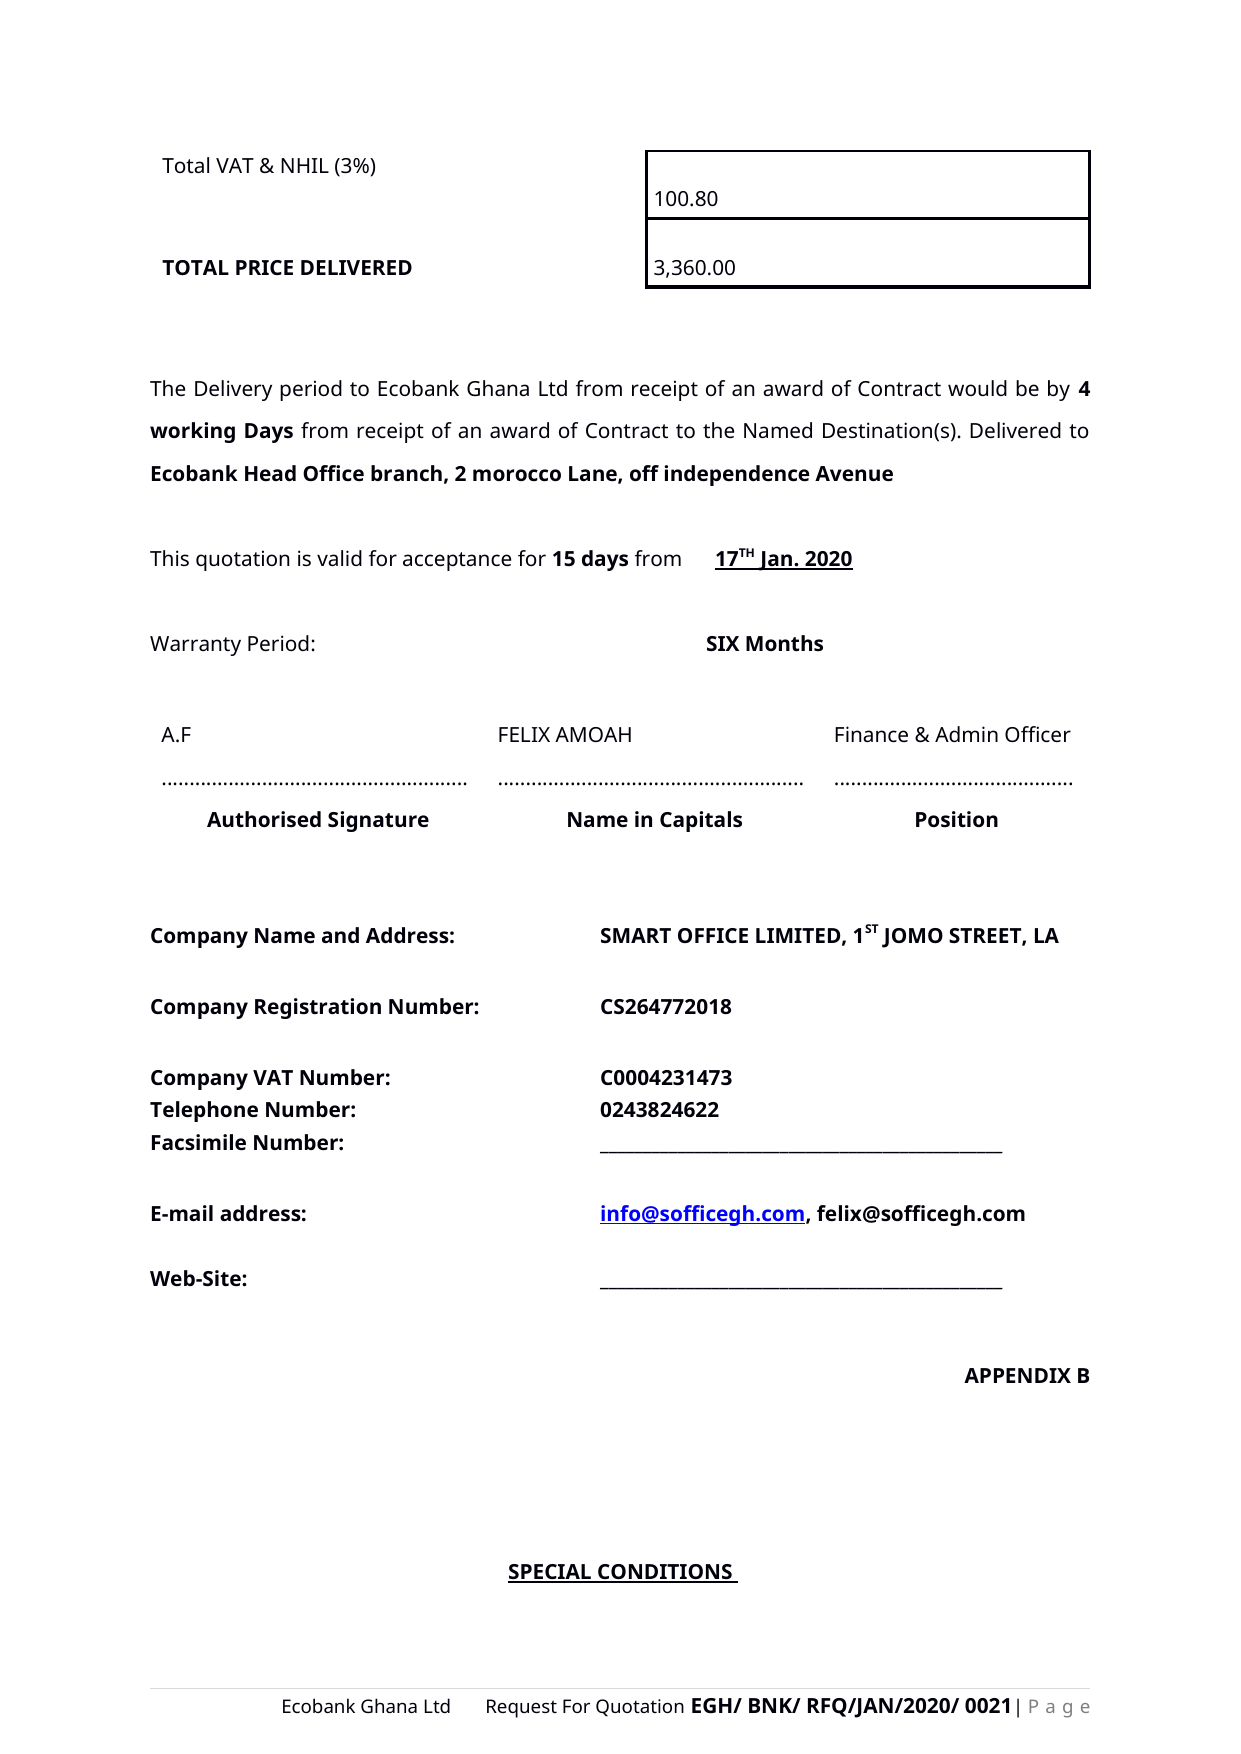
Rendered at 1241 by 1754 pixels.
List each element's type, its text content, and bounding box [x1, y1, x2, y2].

text Facsimile Number: _______________________________________________ [150, 1128, 1090, 1156]
text The Delivery period to Ecobank Ghana Ltd from receipt of an award of Contract would be by 4 working Days from receipt of an award of Contract to the Named Destination(s). Delivered to Ecobank Head Office branch, 2 morocco Lane, off independence Avenue [150, 374, 1090, 487]
text Company Registration Number: CS264772018 [150, 992, 1090, 1020]
text Telephone Number: 0243824622 [150, 1095, 1090, 1124]
table_cell Total VAT & NHIL (3%) [151, 150, 645, 217]
table_header A.F ....................................................... Authorised Signature [150, 720, 486, 888]
table_header Finance & Admin Officer ........................................... Position [823, 720, 1090, 888]
table_cell 3,360.00 [648, 220, 1088, 285]
text Web-Site: _______________________________________________ [150, 1264, 1090, 1292]
text Warranty Period: SIX Months [150, 629, 1090, 658]
table_header FELIX AMOAH ....................................................... Name in Capitals [486, 720, 822, 888]
text SPECIAL CONDITIONS [150, 1557, 1090, 1586]
text APPENDIX B [150, 1362, 1090, 1390]
table_cell 100.80 [648, 152, 1088, 217]
text Company VAT Number: C0004231473 [150, 1063, 1090, 1091]
table_cell TOTAL PRICE DELIVERED [151, 217, 645, 285]
text E-mail address: info@sofficegh.com, felix@sofficegh.com [150, 1199, 1090, 1260]
text Company Name and Address: SMART OFFICE LIMITED, 1ST JOMO STREET, LA [150, 921, 1090, 949]
text This quotation is valid for acceptance for 15 days from 17TH Jan. 2020 [150, 544, 1090, 572]
